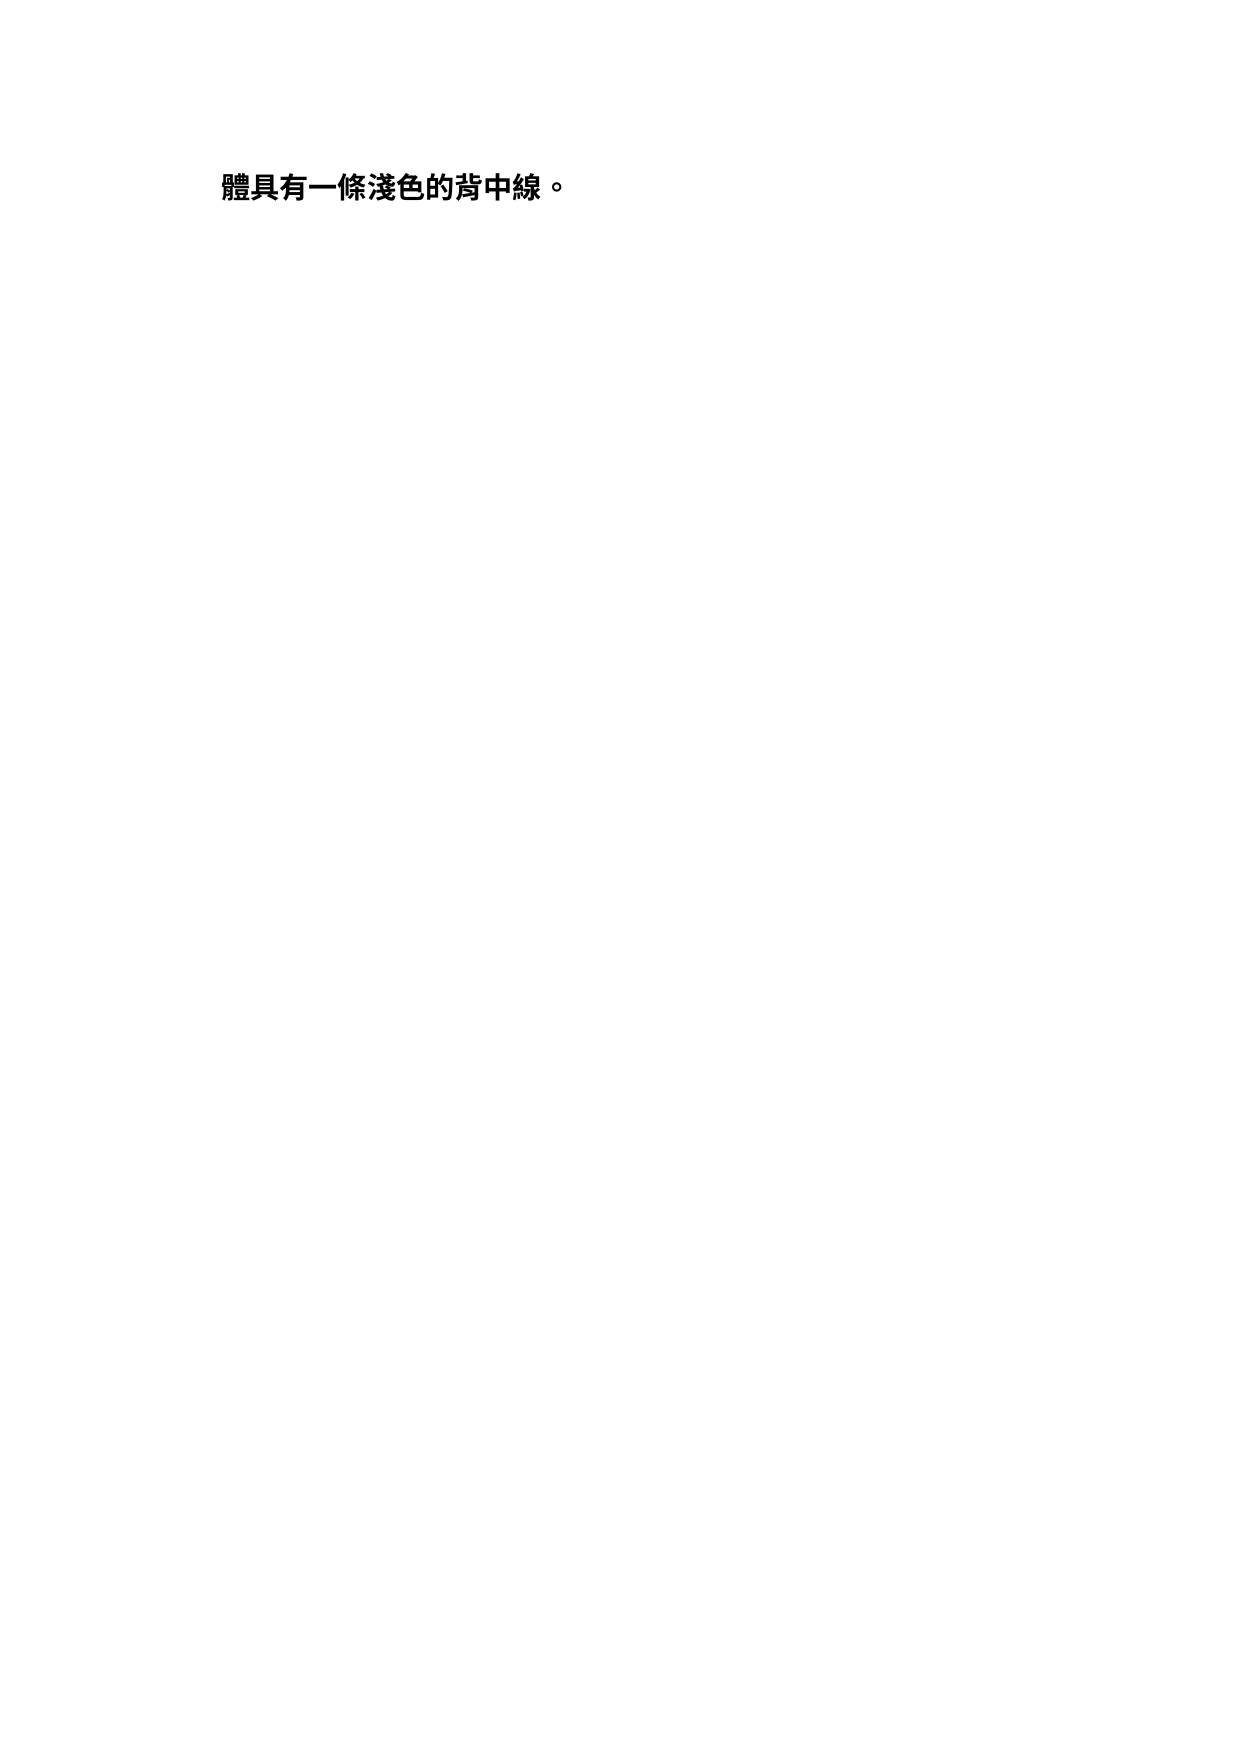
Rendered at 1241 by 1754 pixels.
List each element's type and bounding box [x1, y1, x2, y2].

table_cell [160, 165, 1078, 215]
